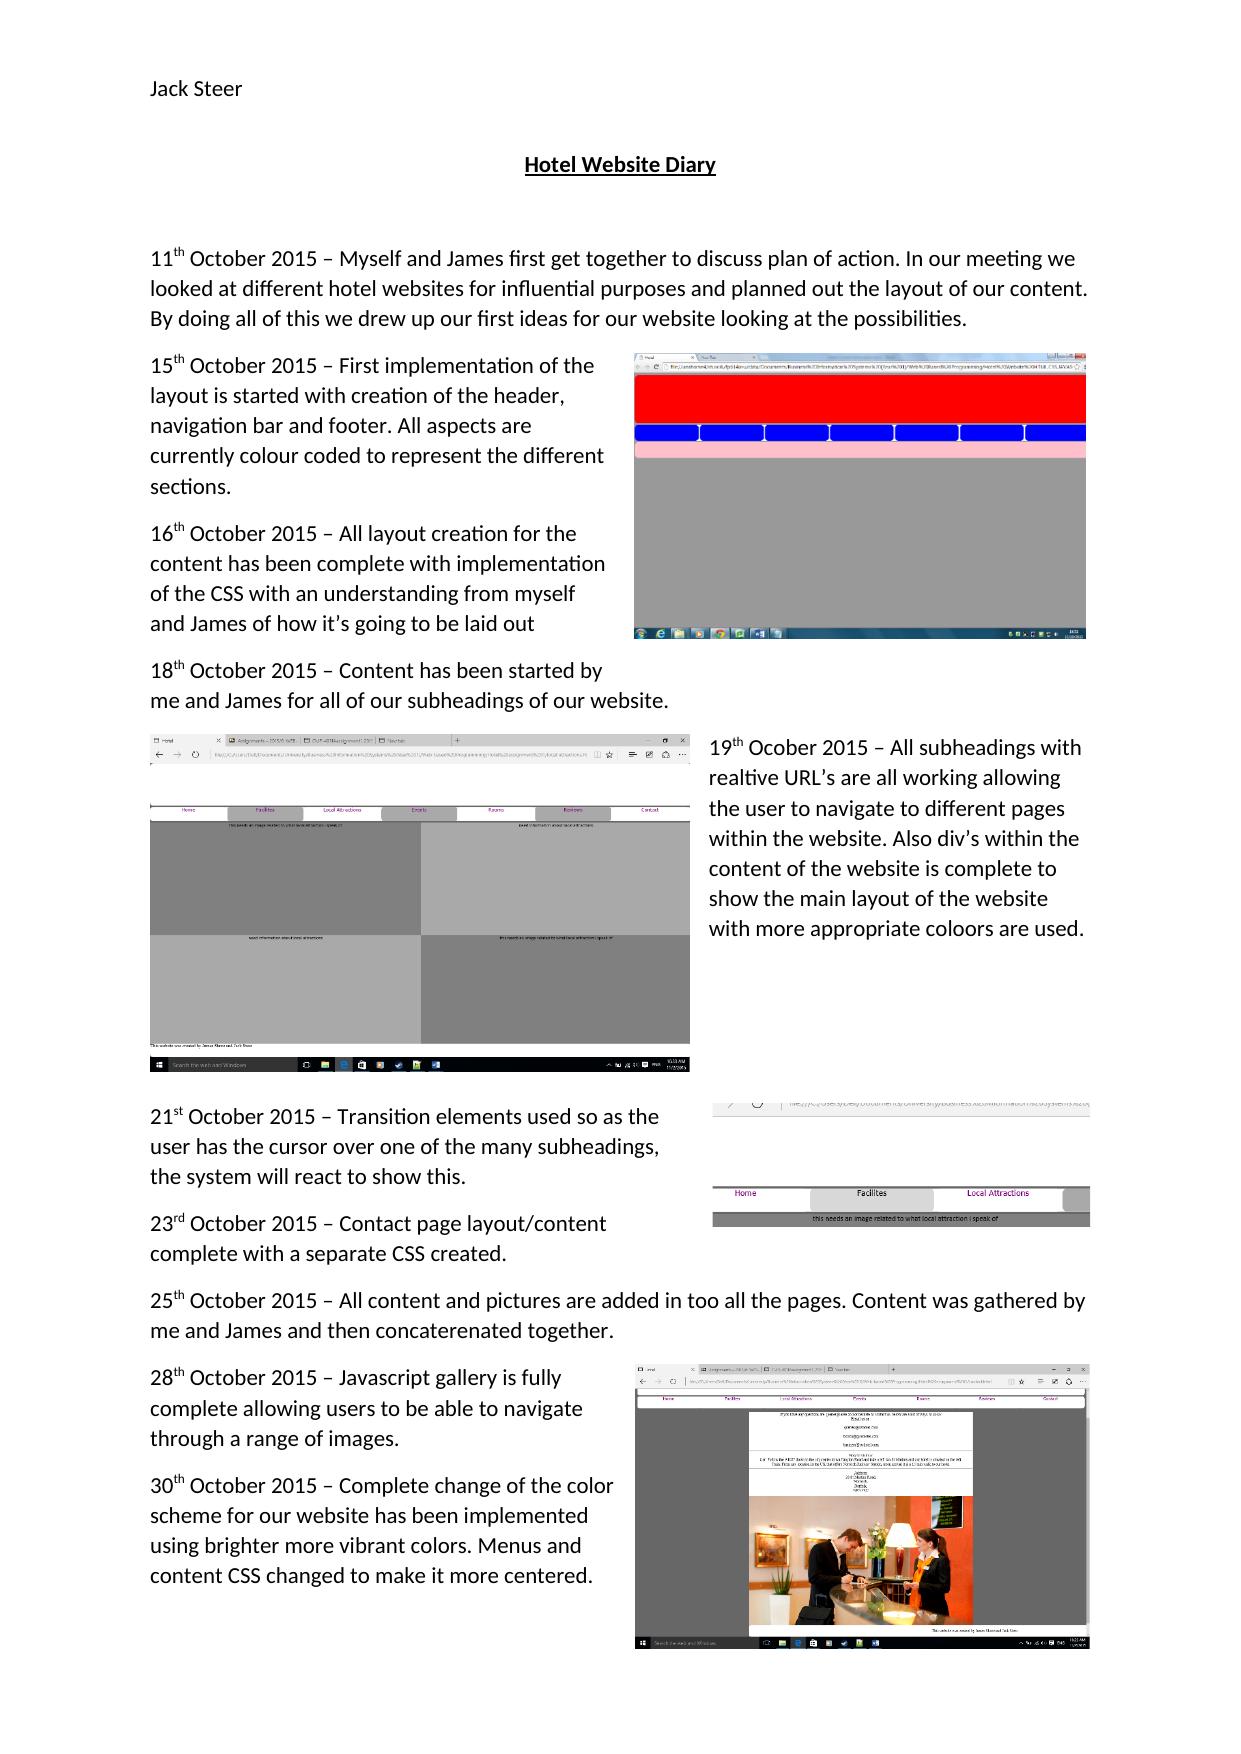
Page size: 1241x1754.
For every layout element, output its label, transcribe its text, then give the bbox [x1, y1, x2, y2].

text 23rd October 2015 – Contact page layout/content complete with a separate CSS created. [150, 1209, 1090, 1268]
picture [150, 734, 690, 1072]
text 11th October 2015 – Myself and James first get together to discuss plan of action. In our meeting we looked at different hotel websites for influential purposes and planned out the layout of our content. By doing all of this we drew up our first ideas for our website looking at the possibilities. [150, 244, 1090, 332]
text 15th October 2015 – First implementation of the layout is started with creation of the header, navigation bar and footer. All aspects are currently colour coded to represent the different sections. [150, 351, 1090, 500]
text 16th October 2015 – All layout creation for the content has been complete with implementation of the CSS with an understanding from myself and James of how it’s going to be laid out [150, 519, 632, 637]
text Hotel Website Diary [150, 150, 1090, 178]
text 19th Ocober 2015 – All subheadings with realtive URL’s are all working allowing the user to navigate to different pages within the website. Also div’s within the content of the website is complete to show the main layout of the website with more appropriate coloors are used. [150, 733, 1090, 943]
text 18th October 2015 – Content has been started by me and James for all of our subheadings of our website. [150, 656, 1090, 714]
picture [632, 353, 1085, 638]
text 25th October 2015 – All content and pictures are added in too all the pages. Content was gathered by me and James and then concaterenated together. [150, 1286, 1090, 1345]
picture [712, 1103, 1091, 1227]
text 30th October 2015 – Complete change of the color scheme for our website has been implemented using brighter more vibrant colors. Menus and content CSS changed to make it more centered. [150, 1471, 635, 1589]
text 21st October 2015 – Transition elements used so as the user has the cursor over one of the many subheadings, the system will react to show this. [150, 1102, 1090, 1191]
text 28th October 2015 – Javascript gallery is fully complete allowing users to be able to navigate through a range of images. [150, 1363, 1090, 1452]
picture [635, 1364, 1090, 1649]
